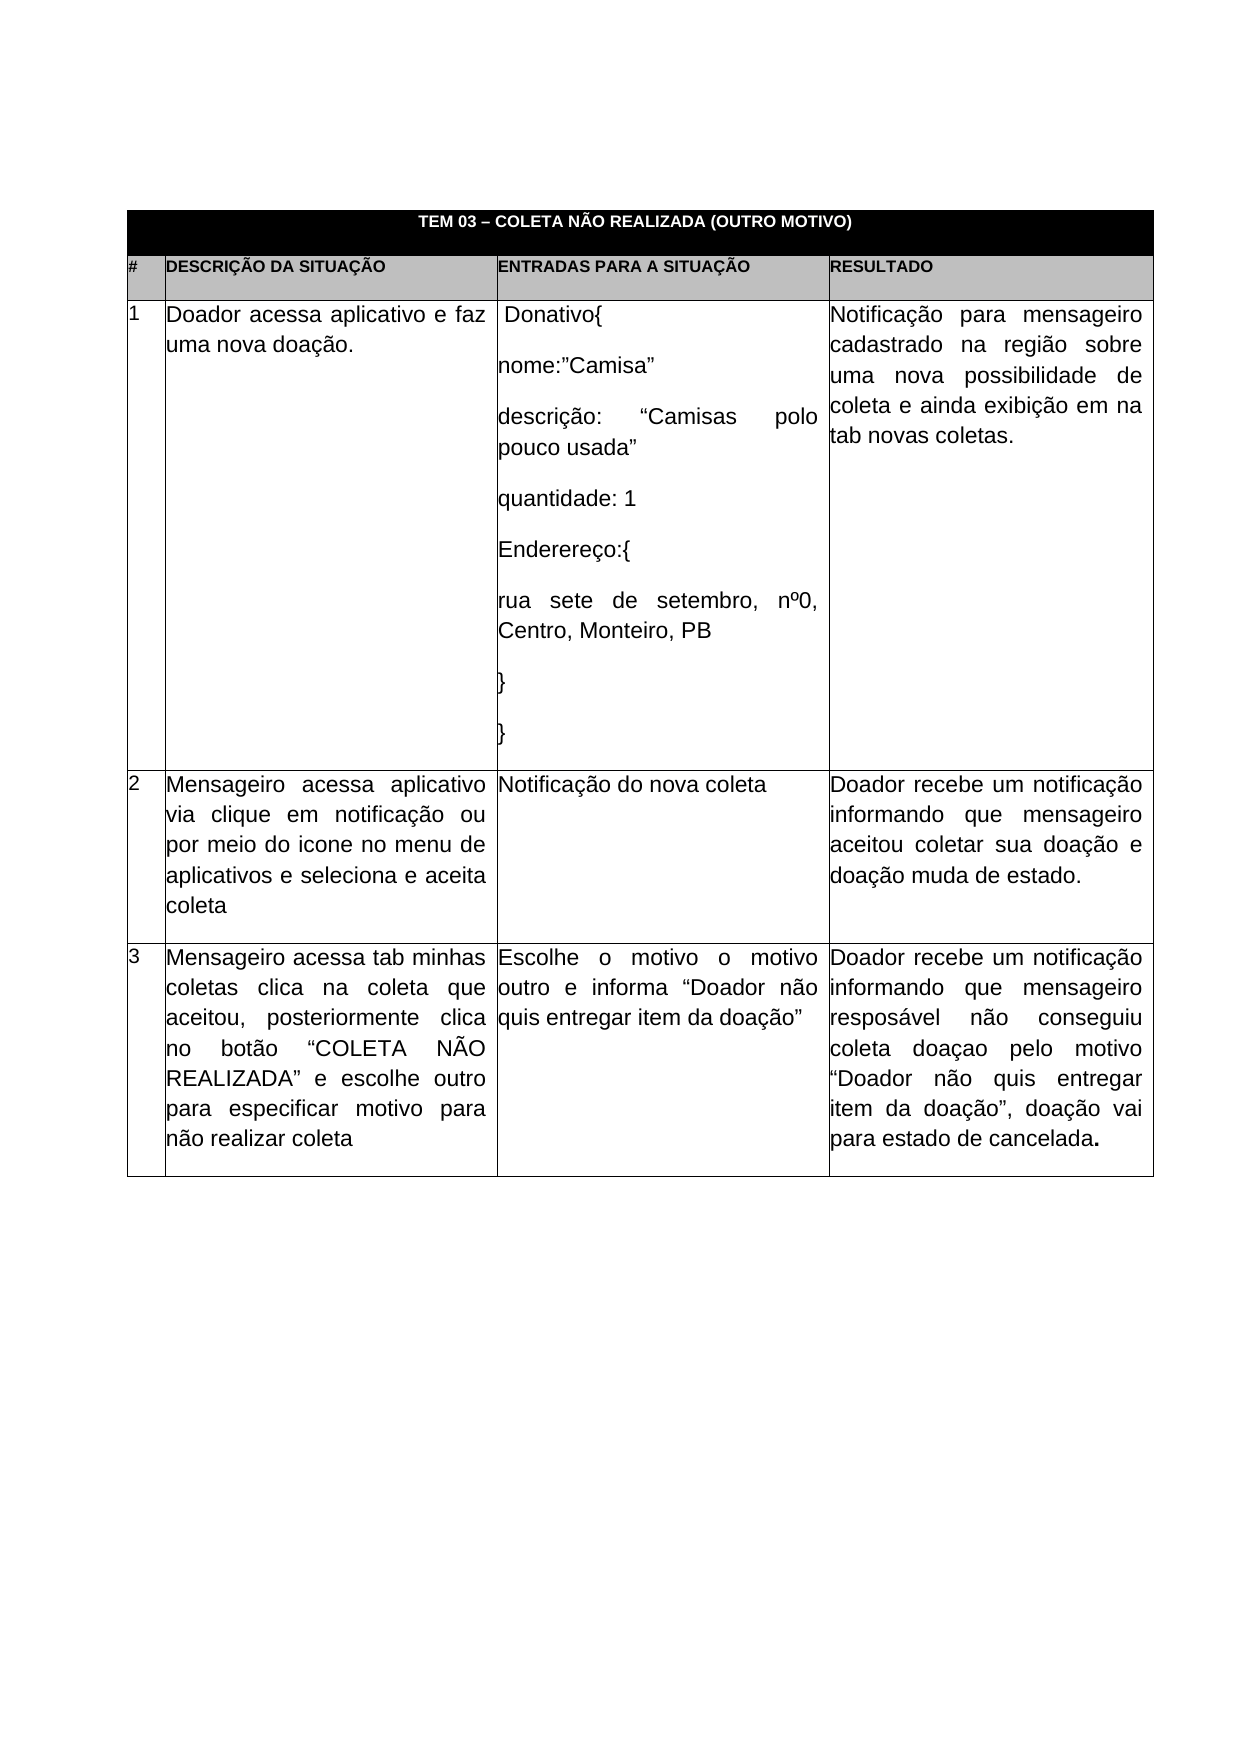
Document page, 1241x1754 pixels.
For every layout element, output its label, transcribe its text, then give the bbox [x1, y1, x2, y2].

table_cell 1 [128, 301, 165, 770]
table_cell Notificação para mensageiro cadastrado na região sobre uma nova possibilidade de coleta e ainda exibição em na tab novas coletas. [830, 301, 1153, 770]
table_cell Doador acessa aplicativo e faz uma nova doação. [166, 301, 497, 770]
table_cell Notificação do nova coleta [498, 771, 829, 943]
table_cell # [128, 256, 165, 300]
table_cell Donativo{ nome:”Camisa” descrição: “Camisas polo pouco usada” quantidade: 1 Enderereço:{ rua sete de setembro, nº0, Centro, Monteiro, PB } } [498, 301, 829, 770]
table_header TEM 03 – COLETA NÃO REALIZADA (OUTRO MOTIVO) [128, 211, 1153, 255]
table_cell Doador recebe um notificação informando que mensageiro aceitou coletar sua doação e doação muda de estado. [830, 771, 1153, 943]
table_cell DESCRIÇÃO DA SITUAÇÃO [166, 256, 497, 300]
table_cell Mensageiro acessa tab minhas coletas clica na coleta que aceitou, posteriormente clica no botão “COLETA NÃO REALIZADA” e escolhe outro para especificar motivo para não realizar coleta [166, 944, 497, 1176]
table_cell Escolhe o motivo o motivo outro e informa “Doador não quis entregar item da doação” [498, 944, 829, 1176]
table_cell RESULTADO [830, 256, 1153, 300]
table_cell 3 [128, 944, 165, 1176]
table_cell Mensageiro acessa aplicativo via clique em notificação ou por meio do icone no menu de aplicativos e seleciona e aceita coleta [166, 771, 497, 943]
table_cell 2 [128, 771, 165, 943]
table_cell ENTRADAS PARA A SITUAÇÃO [498, 256, 829, 300]
table_cell Doador recebe um notificação informando que mensageiro resposável não conseguiu coleta doaçao pelo motivo “Doador não quis entregar item da doação”, doação vai para estado de cancelada. [830, 944, 1153, 1176]
